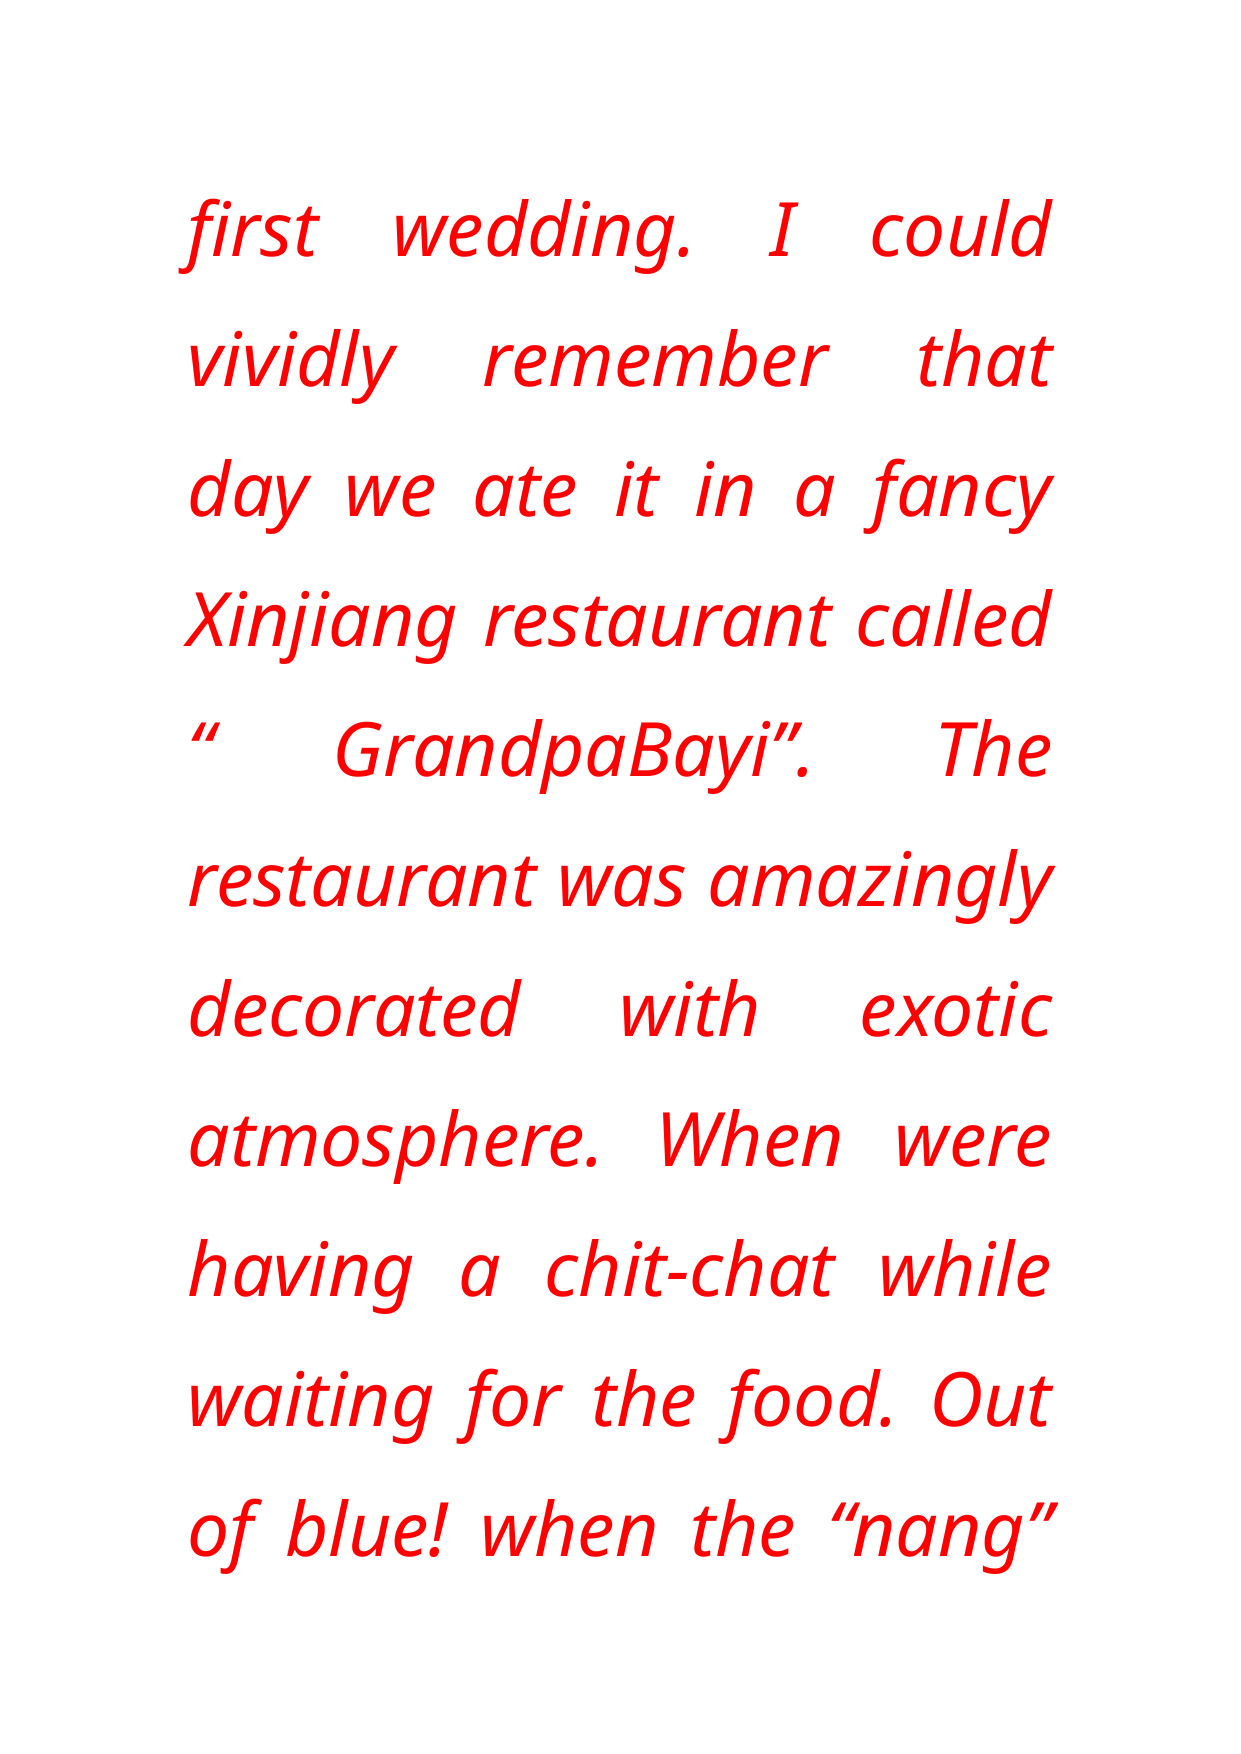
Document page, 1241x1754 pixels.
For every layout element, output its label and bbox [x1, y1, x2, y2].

text [187, 162, 1053, 1592]
